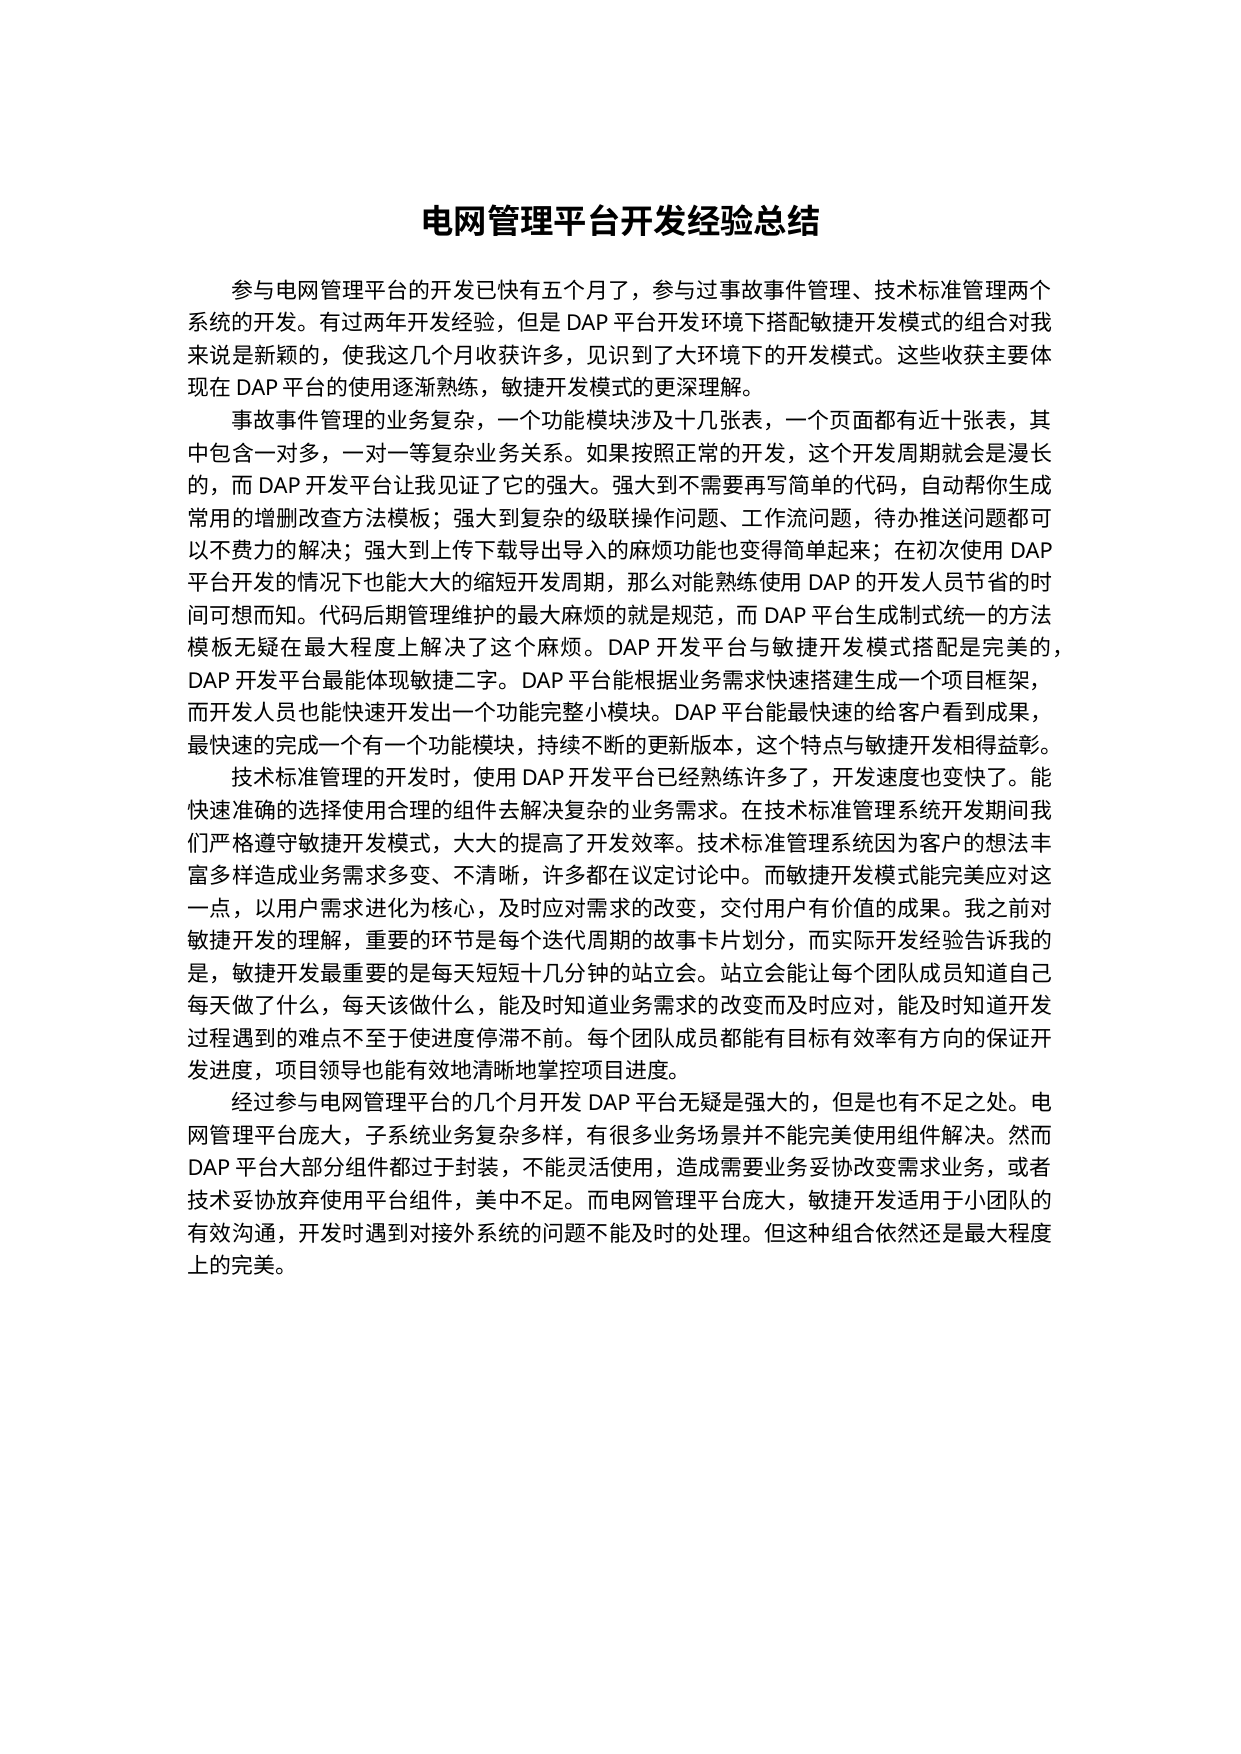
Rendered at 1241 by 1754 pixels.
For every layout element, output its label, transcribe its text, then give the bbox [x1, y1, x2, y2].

text 事故事件管理的业务复杂，一个功能模块涉及十几张表，一个页面都有近十张表，其中包含一对多，一对一等复杂业务关系。如果按照正常的开发，这个开发周期就会是漫长的，而DAP开发平台让我见证了它的强大。强大到不需要再写简单的代码，自动帮你生成常用的增删改查方法模板；强大到复杂的级联操作问题、工作流问题，待办推送问题都可以不费力的解决；强大到上传下载导出导入的麻烦功能也变得简单起来；在初次使用DAP平台开发的情况下也能大大的缩短开发周期，那么对能熟练使用DAP的开发人员节省的时间可想而知。代码后期管理维护的最大麻烦的就是规范，而DAP平台生成制式统一的方法模板无疑在最大程度上解决了这个麻烦。DAP开发平台与敏捷开发模式搭配是完美的，DAP开发平台最能体现敏捷二字。DAP平台能根据业务需求快速搭建生成一个项目框架，而开发人员也能快速开发出一个功能完整小模块。DAP平台能最快速的给客户看到成果，最快速的完成一个有一个功能模块，持续不断的更新版本，这个特点与敏捷开发相得益彰。 [187, 403, 1053, 760]
text 经过参与电网管理平台的几个月开发DAP平台无疑是强大的，但是也有不足之处。电网管理平台庞大，子系统业务复杂多样，有很多业务场景并不能完美使用组件解决。然而DAP平台大部分组件都过于封装，不能灵活使用，造成需要业务妥协改变需求业务，或者技术妥协放弃使用平台组件，美中不足。而电网管理平台庞大，敏捷开发适用于小团队的有效沟通，开发时遇到对接外系统的问题不能及时的处理。但这种组合依然还是最大程度上的完美。 [187, 1085, 1053, 1280]
subtitle 电网管理平台开发经验总结 [187, 187, 1053, 252]
text 参与电网管理平台的开发已快有五个月了，参与过事故事件管理、技术标准管理两个系统的开发。有过两年开发经验，但是DAP平台开发环境下搭配敏捷开发模式的组合对我来说是新颖的，使我这几个月收获许多，见识到了大环境下的开发模式。这些收获主要体现在DAP平台的使用逐渐熟练，敏捷开发模式的更深理解。 [187, 273, 1053, 403]
text 技术标准管理的开发时，使用DAP开发平台已经熟练许多了，开发速度也变快了。能快速准确的选择使用合理的组件去解决复杂的业务需求。在技术标准管理系统开发期间我们严格遵守敏捷开发模式，大大的提高了开发效率。技术标准管理系统因为客户的想法丰富多样造成业务需求多变、不清晰，许多都在议定讨论中。而敏捷开发模式能完美应对这一点，以用户需求进化为核心，及时应对需求的改变，交付用户有价值的成果。我之前对敏捷开发的理解，重要的环节是每个迭代周期的故事卡片划分，而实际开发经验告诉我的是，敏捷开发最重要的是每天短短十几分钟的站立会。站立会能让每个团队成员知道自己每天做了什么，每天该做什么，能及时知道业务需求的改变而及时应对，能及时知道开发过程遇到的难点不至于使进度停滞不前。每个团队成员都能有目标有效率有方向的保证开发进度，项目领导也能有效地清晰地掌控项目进度。 [187, 760, 1053, 1085]
